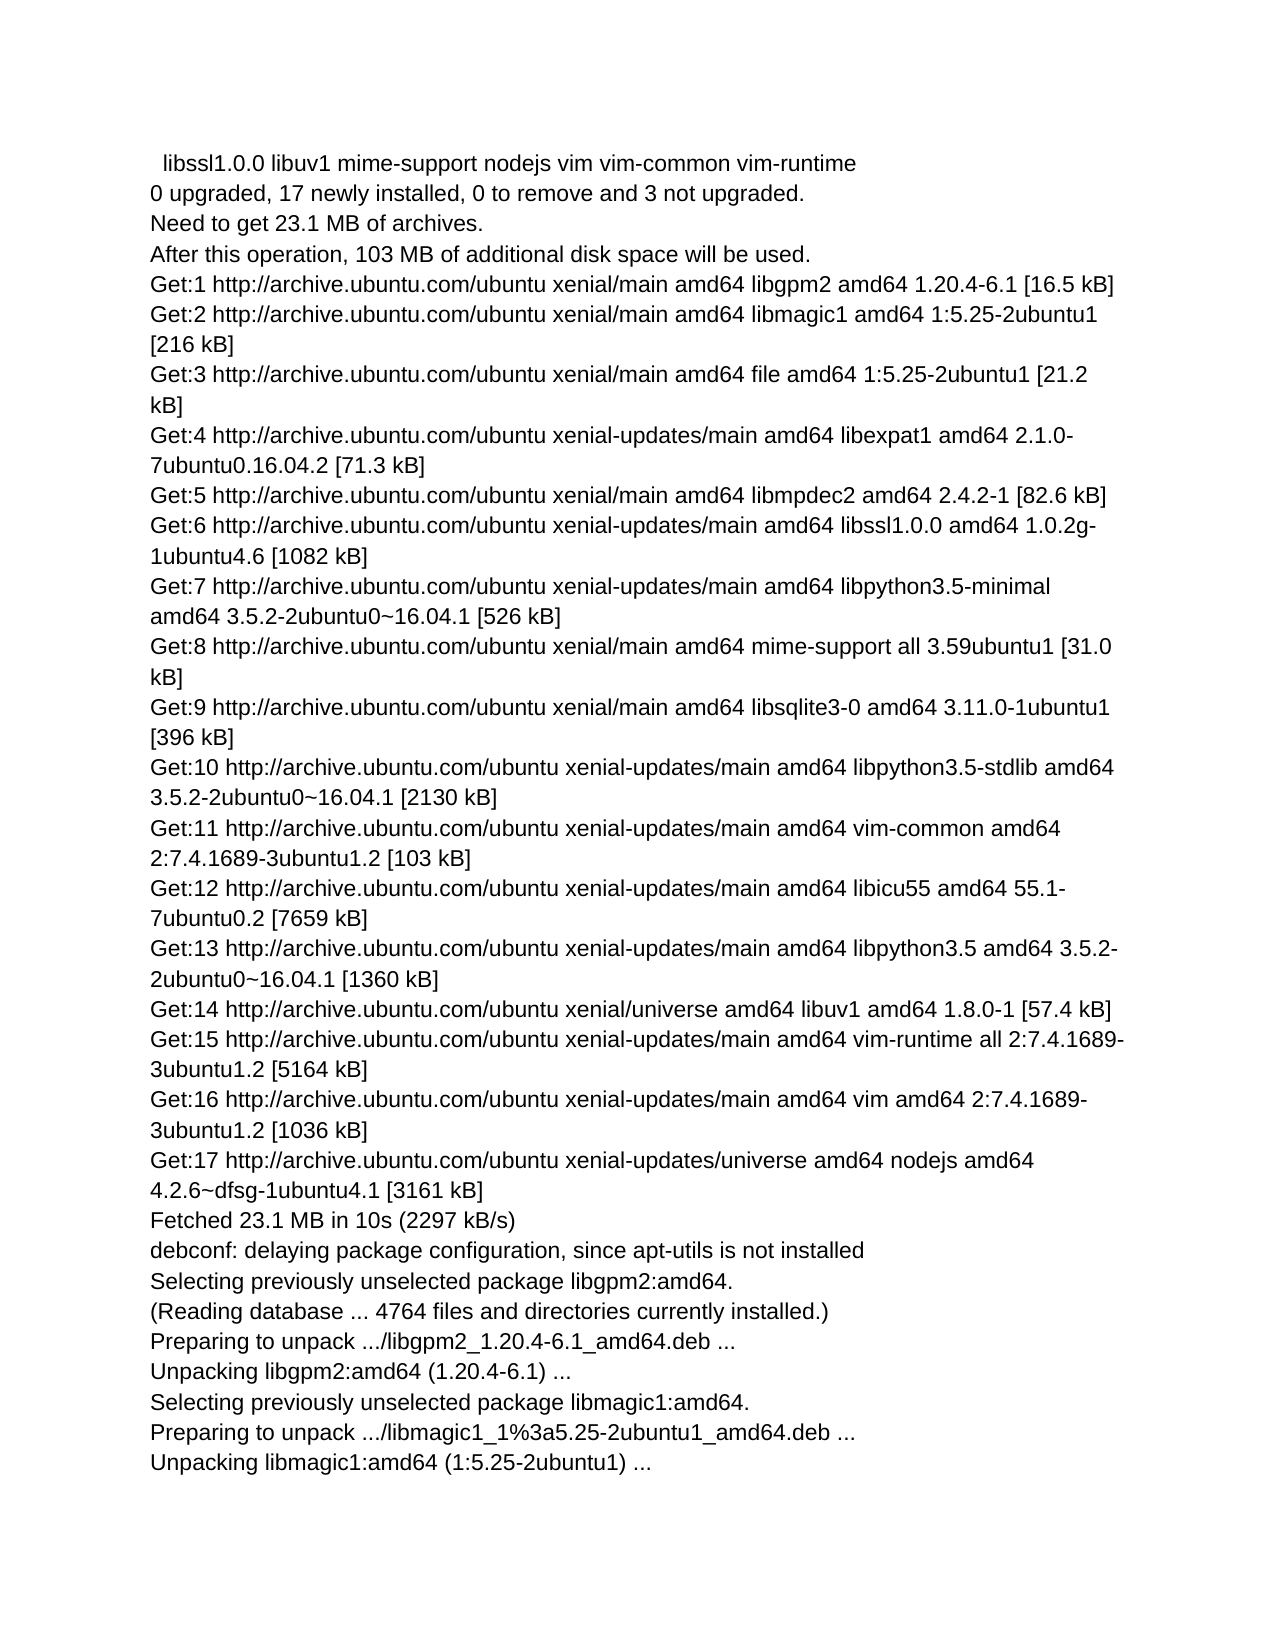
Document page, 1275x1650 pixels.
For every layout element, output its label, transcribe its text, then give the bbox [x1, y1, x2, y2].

text Selecting previously unselected package libmagic1:amd64. [150, 1388, 1125, 1415]
text (Reading database ... 4764 files and directories currently installed.) [150, 1298, 1125, 1324]
text Get:13 http://archive.ubuntu.com/ubuntu xenial-updates/main amd64 libpython3.5 amd64 3.5.2-2ubuntu0~16.04.1 [1360 kB] [150, 935, 1125, 992]
text Get:12 http://archive.ubuntu.com/ubuntu xenial-updates/main amd64 libicu55 amd64 55.1-7ubuntu0.2 [7659 kB] [150, 875, 1125, 932]
text Get:4 http://archive.ubuntu.com/ubuntu xenial-updates/main amd64 libexpat1 amd64 2.1.0-7ubuntu0.16.04.2 [71.3 kB] [150, 422, 1125, 478]
text Get:7 http://archive.ubuntu.com/ubuntu xenial-updates/main amd64 libpython3.5-minimal amd64 3.5.2-2ubuntu0~16.04.1 [526 kB] [150, 573, 1125, 629]
text debconf: delaying package configuration, since apt-utils is not installed [150, 1237, 1125, 1264]
text Unpacking libgpm2:amd64 (1.20.4-6.1) ... [150, 1358, 1125, 1385]
text Get:16 http://archive.ubuntu.com/ubuntu xenial-updates/main amd64 vim amd64 2:7.4.1689-3ubuntu1.2 [1036 kB] [150, 1086, 1125, 1143]
text Get:11 http://archive.ubuntu.com/ubuntu xenial-updates/main amd64 vim-common amd64 2:7.4.1689-3ubuntu1.2 [103 kB] [150, 814, 1125, 871]
text After this operation, 103 MB of additional disk space will be used. [150, 241, 1125, 267]
text Selecting previously unselected package libgpm2:amd64. [150, 1268, 1125, 1294]
text Get:6 http://archive.ubuntu.com/ubuntu xenial-updates/main amd64 libssl1.0.0 amd64 1.0.2g-1ubuntu4.6 [1082 kB] [150, 512, 1125, 569]
text 0 upgraded, 17 newly installed, 0 to remove and 3 not upgraded. [150, 180, 1125, 207]
text Get:9 http://archive.ubuntu.com/ubuntu xenial/main amd64 libsqlite3-0 amd64 3.11.0-1ubuntu1 [396 kB] [150, 694, 1125, 750]
text Get:10 http://archive.ubuntu.com/ubuntu xenial-updates/main amd64 libpython3.5-stdlib amd64 3.5.2-2ubuntu0~16.04.1 [2130 kB] [150, 754, 1125, 811]
text Get:17 http://archive.ubuntu.com/ubuntu xenial-updates/universe amd64 nodejs amd64 4.2.6~dfsg-1ubuntu4.1 [3161 kB] [150, 1147, 1125, 1203]
text Get:14 http://archive.ubuntu.com/ubuntu xenial/universe amd64 libuv1 amd64 1.8.0-1 [57.4 kB] [150, 996, 1125, 1022]
text Preparing to unpack .../libmagic1_1%3a5.25-2ubuntu1_amd64.deb ... [150, 1419, 1125, 1445]
text Get:5 http://archive.ubuntu.com/ubuntu xenial/main amd64 libmpdec2 amd64 2.4.2-1 [82.6 kB] [150, 482, 1125, 509]
text Get:1 http://archive.ubuntu.com/ubuntu xenial/main amd64 libgpm2 amd64 1.20.4-6.1 [16.5 kB] [150, 271, 1125, 297]
text Need to get 23.1 MB of archives. [150, 210, 1125, 237]
text Get:8 http://archive.ubuntu.com/ubuntu xenial/main amd64 mime-support all 3.59ubuntu1 [31.0 kB] [150, 633, 1125, 690]
text Unpacking libmagic1:amd64 (1:5.25-2ubuntu1) ... [150, 1449, 1125, 1475]
text Get:15 http://archive.ubuntu.com/ubuntu xenial-updates/main amd64 vim-runtime all 2:7.4.1689-3ubuntu1.2 [5164 kB] [150, 1026, 1125, 1083]
text Preparing to unpack .../libgpm2_1.20.4-6.1_amd64.deb ... [150, 1328, 1125, 1354]
text Fetched 23.1 MB in 10s (2297 kB/s) [150, 1207, 1125, 1234]
text Get:2 http://archive.ubuntu.com/ubuntu xenial/main amd64 libmagic1 amd64 1:5.25-2ubuntu1 [216 kB] [150, 301, 1125, 358]
text libssl1.0.0 libuv1 mime-support nodejs vim vim-common vim-runtime [150, 150, 1125, 176]
text Get:3 http://archive.ubuntu.com/ubuntu xenial/main amd64 file amd64 1:5.25-2ubuntu1 [21.2 kB] [150, 361, 1125, 418]
